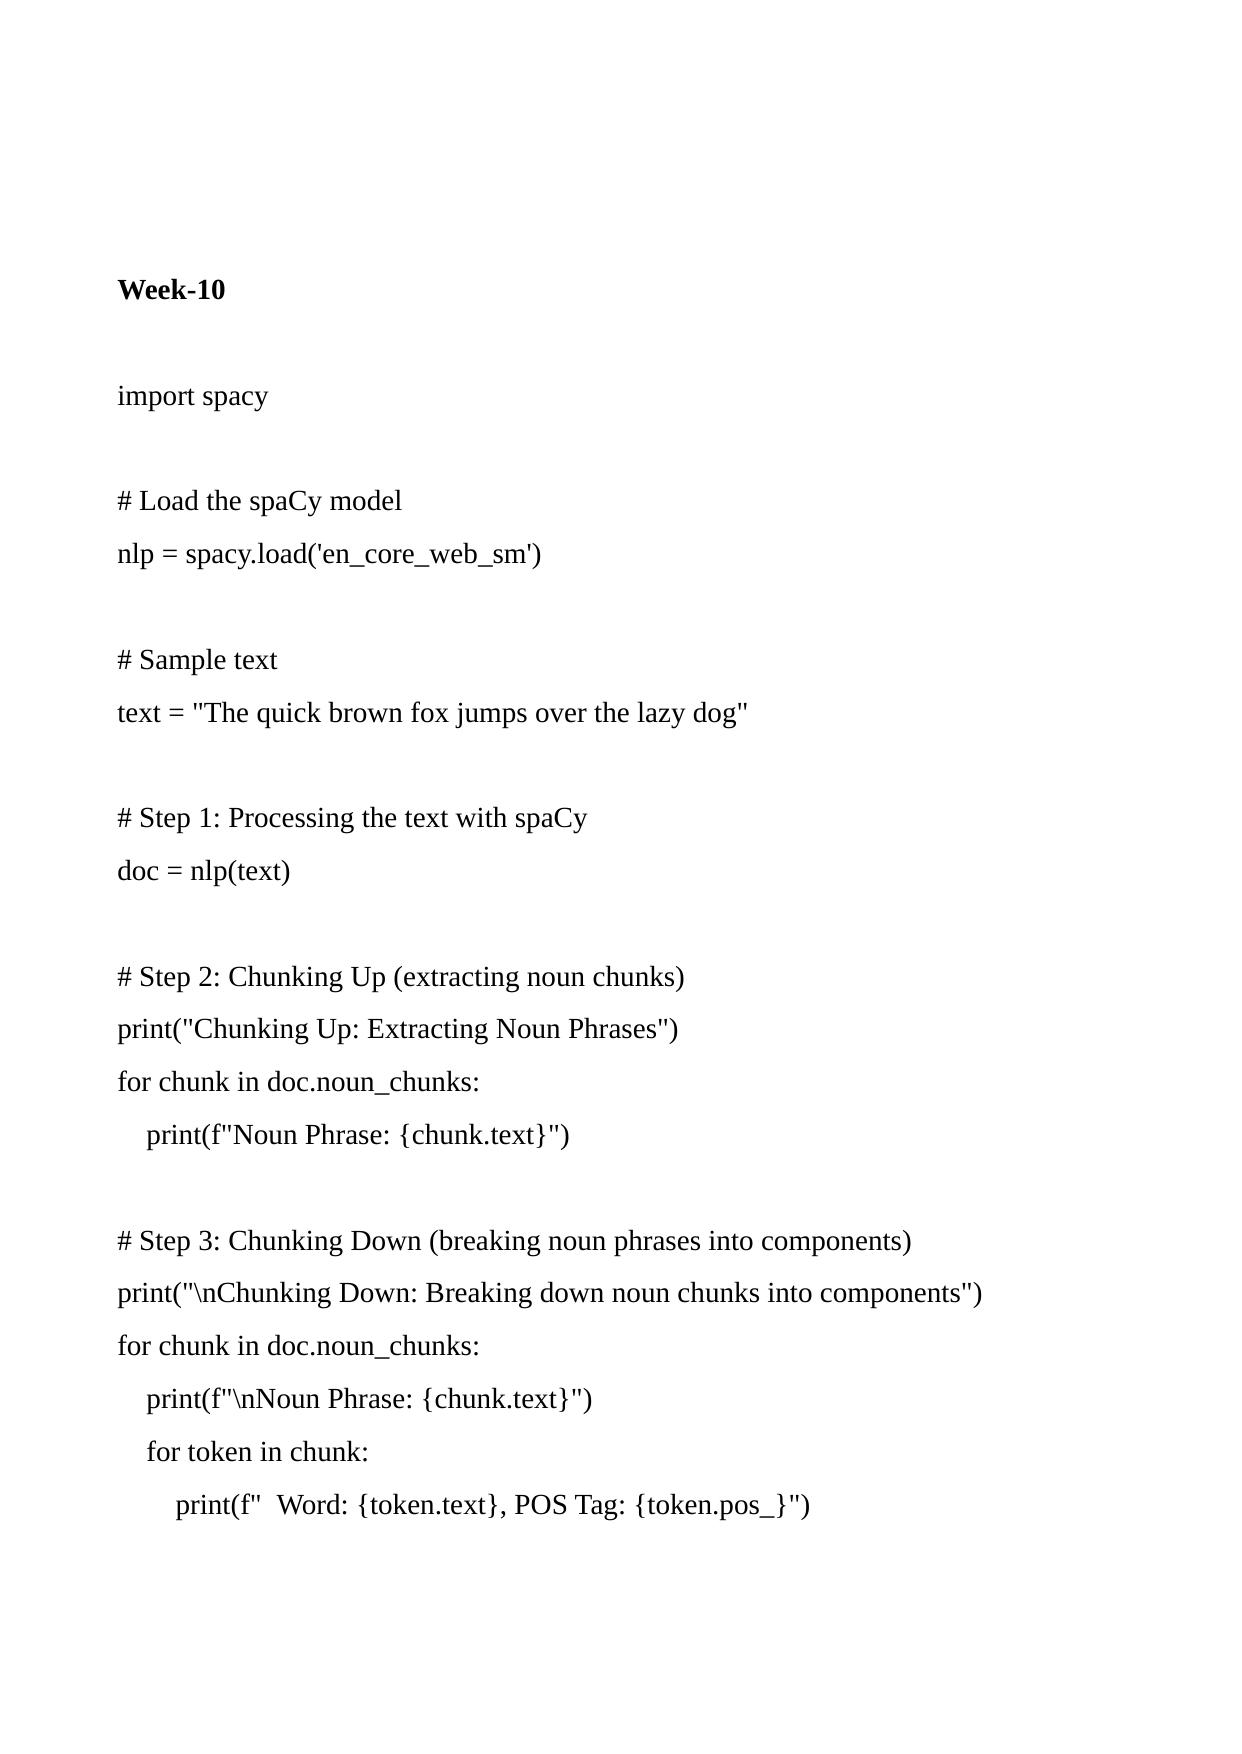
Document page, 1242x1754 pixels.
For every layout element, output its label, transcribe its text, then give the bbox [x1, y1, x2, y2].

text print(f"Noun Phrase: {chunk.text}") [117, 1117, 1121, 1151]
text # Step 3: Chunking Down (breaking noun phrases into components) [117, 1223, 1121, 1256]
text # Step 2: Chunking Up (extracting noun chunks) [117, 959, 1121, 992]
text for chunk in doc.noun_chunks: [117, 1064, 1121, 1098]
text for token in chunk: [117, 1434, 1121, 1468]
text import spacy [117, 378, 1121, 411]
text text = "The quick brown fox jumps over the lazy dog" [117, 695, 1121, 728]
text nlp = spacy.load('en_core_web_sm') [117, 536, 1121, 570]
text print("Chunking Up: Extracting Noun Phrases") [117, 1012, 1121, 1045]
text for chunk in doc.noun_chunks: [117, 1328, 1121, 1362]
text # Load the spaCy model [117, 483, 1121, 517]
text Week-10 [117, 272, 1121, 306]
text doc = nlp(text) [117, 853, 1121, 887]
text # Sample text [117, 642, 1121, 675]
text # Step 1: Processing the text with spaCy [117, 800, 1121, 834]
text print("\nChunking Down: Breaking down noun chunks into components") [117, 1276, 1121, 1309]
text print(f"\nNoun Phrase: {chunk.text}") [117, 1381, 1121, 1415]
text print(f" Word: {token.text}, POS Tag: {token.pos_}") [117, 1487, 1121, 1520]
